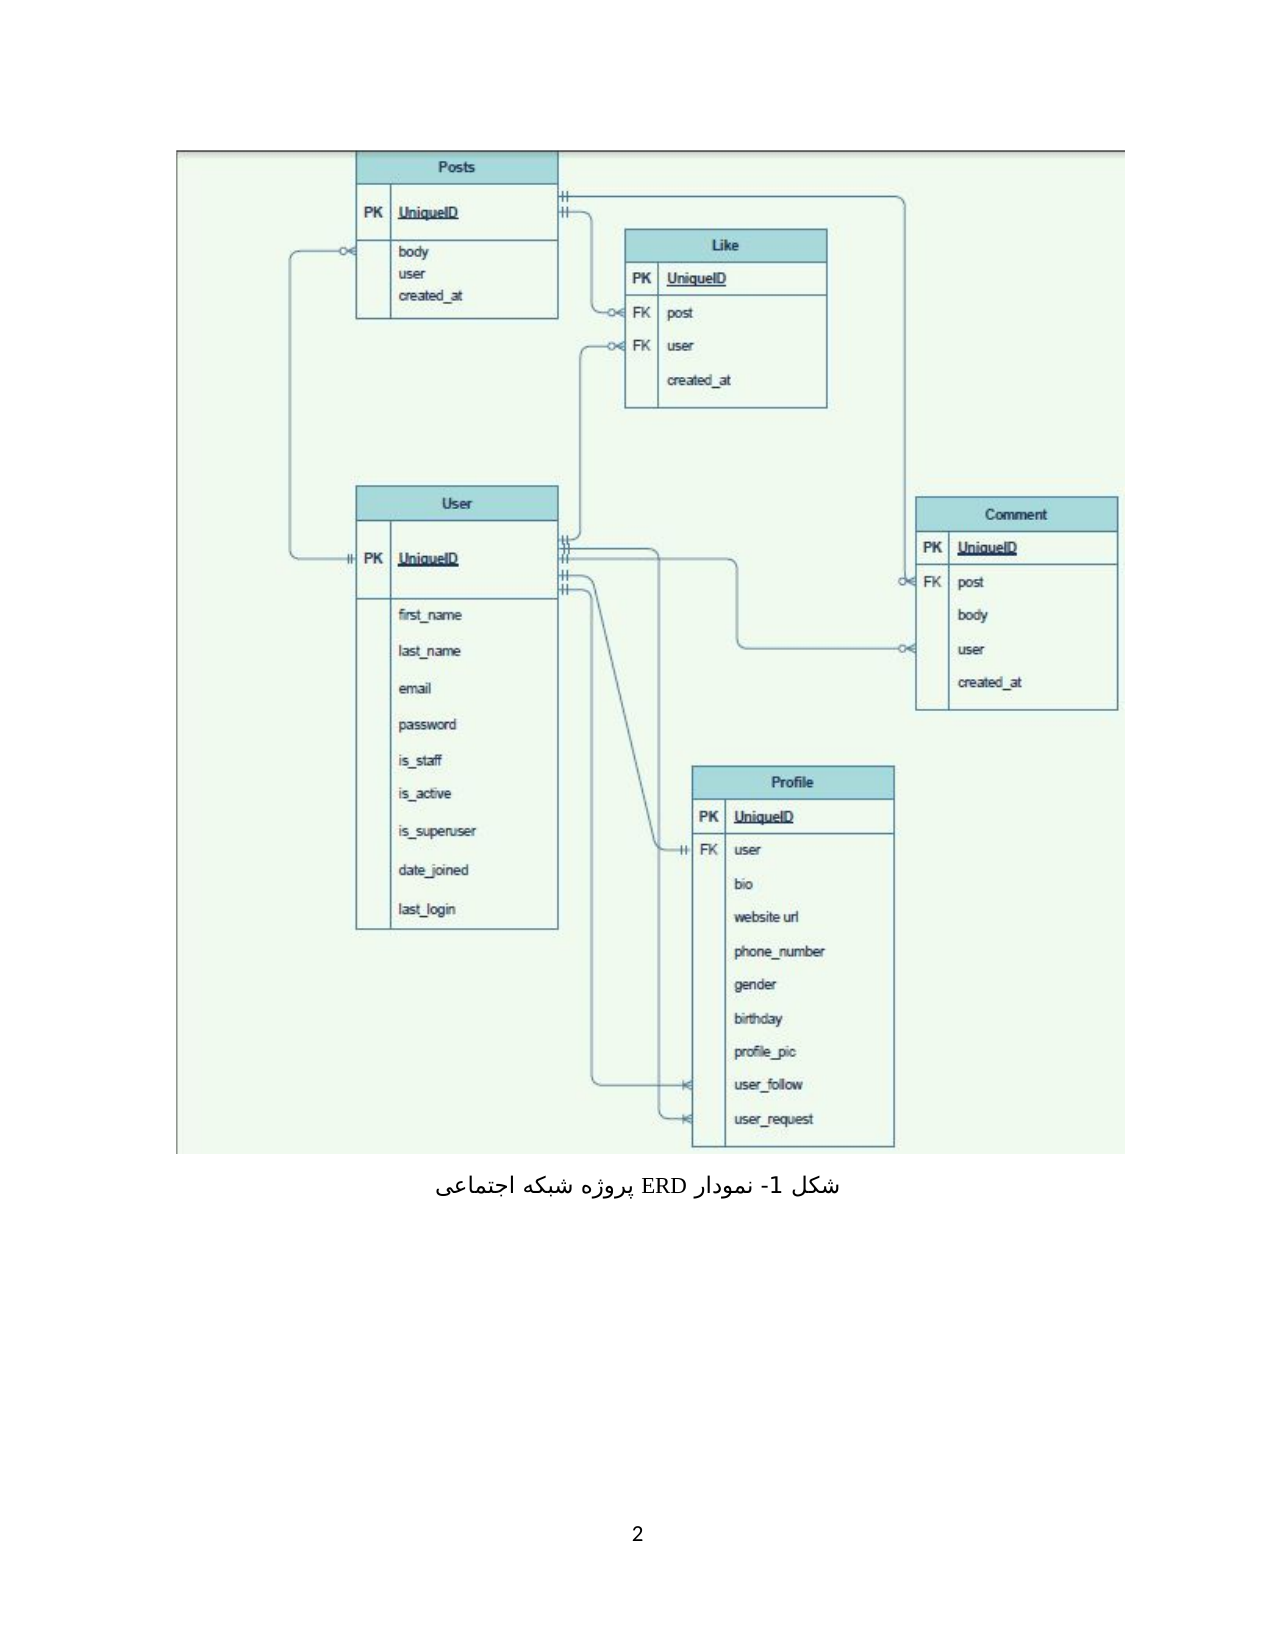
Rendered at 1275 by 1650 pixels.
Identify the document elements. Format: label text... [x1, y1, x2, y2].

picture [176, 150, 1125, 1154]
text شکل 1- نمودار ERD پروژه شبکه اجتماعی [150, 1172, 1125, 1199]
